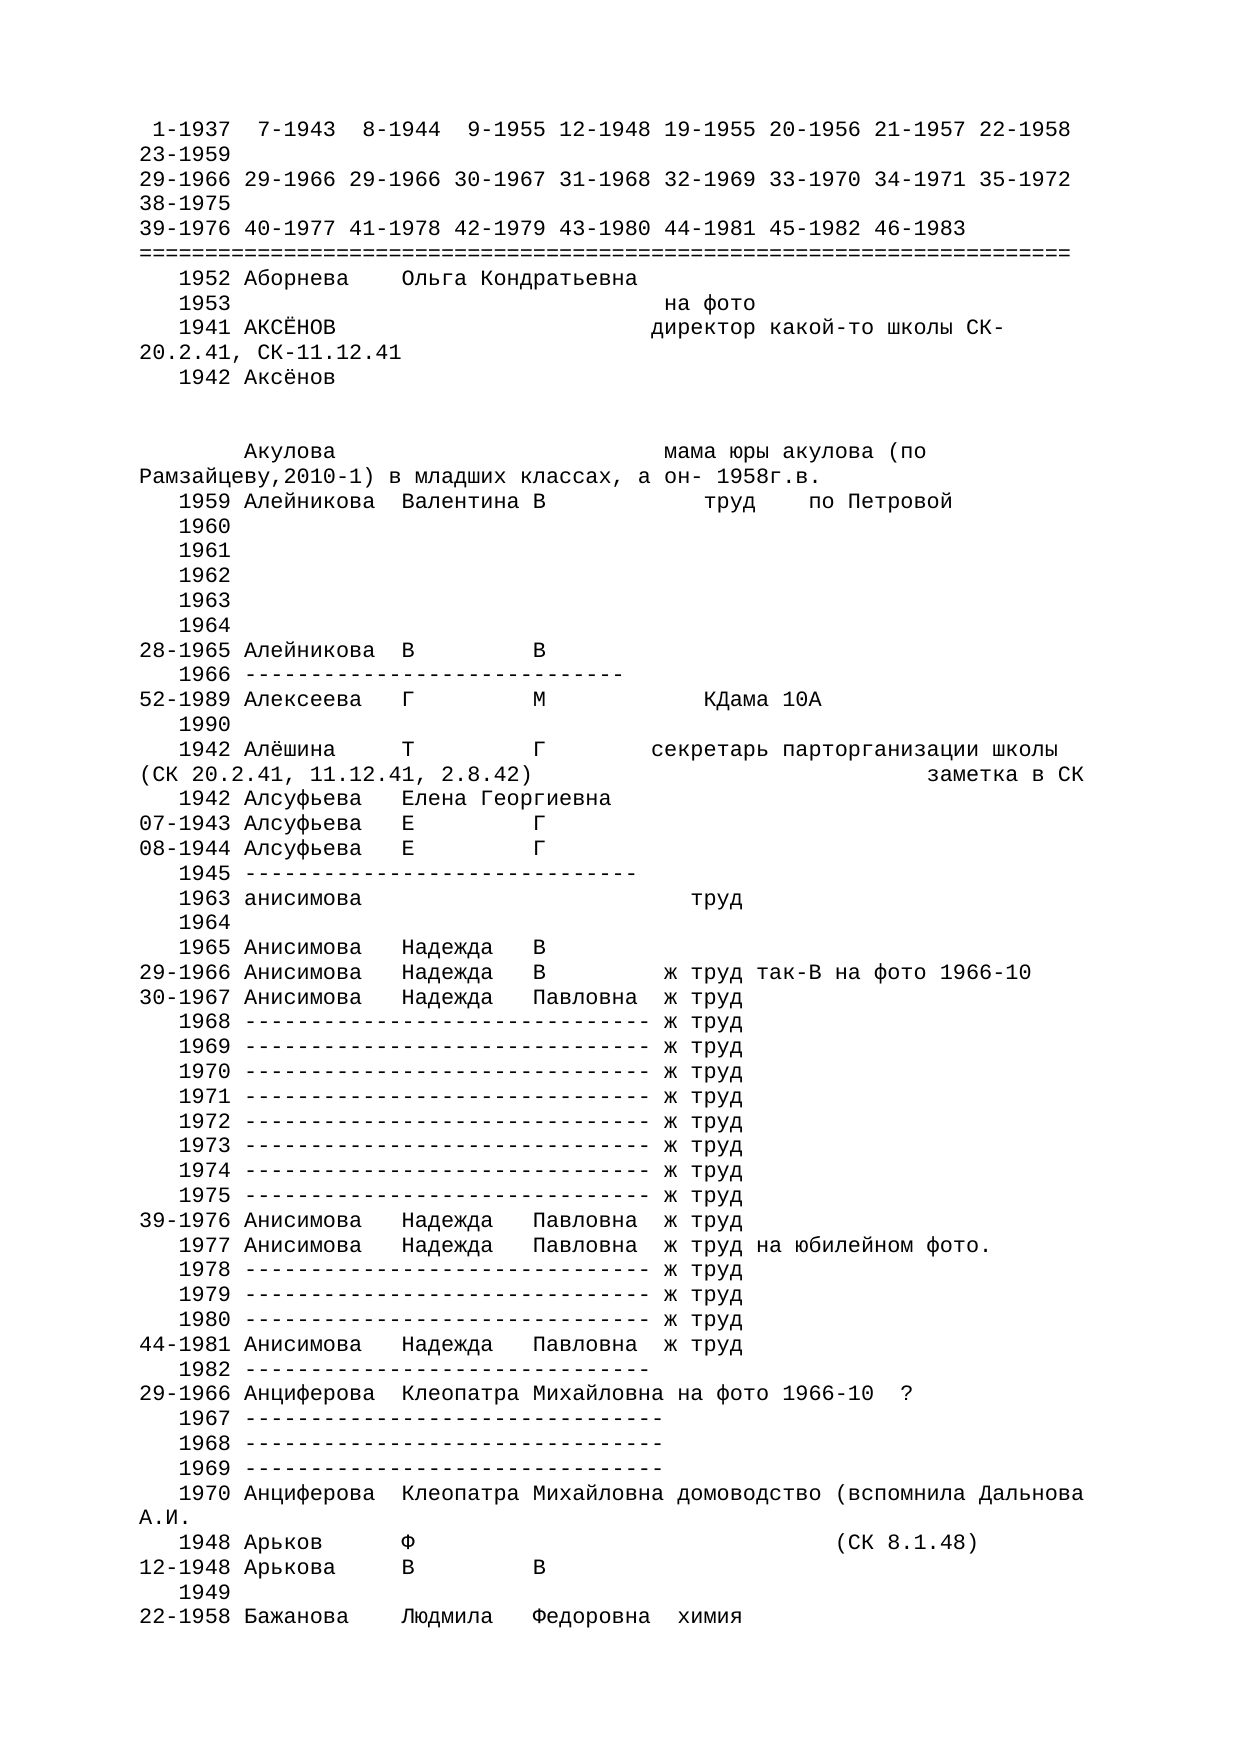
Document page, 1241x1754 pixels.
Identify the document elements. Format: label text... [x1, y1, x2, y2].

text 1975 ------------------------------- ж труд [139, 1184, 1101, 1209]
text 1968 -------------------------------- [139, 1432, 1101, 1457]
text 1942 Алсуфьева Елена Георгиевна [139, 787, 1101, 812]
text 1961 [139, 539, 1101, 564]
text 1963 анисимова труд [139, 887, 1101, 911]
text 1972 ------------------------------- ж труд [139, 1110, 1101, 1134]
text 1968 ------------------------------- ж труд [139, 1011, 1101, 1035]
text 1980 ------------------------------- ж труд [139, 1308, 1101, 1333]
text 1969 -------------------------------- [139, 1457, 1101, 1482]
text 1964 [139, 911, 1101, 936]
text 1965 Анисимова Надежда В [139, 936, 1101, 961]
text ======================================================================= [139, 242, 1101, 267]
text 29-1966 Анциферова Клеопатра Михайловна на фото 1966-10 ? [139, 1382, 1101, 1407]
text 29-1966 29-1966 29-1966 30-1967 31-1968 32-1969 33-1970 34-1971 35-1972 38-1975 [139, 168, 1101, 217]
text 30-1967 Анисимова Надежда Павловна ж труд [139, 986, 1101, 1011]
text 1970 Анциферова Клеопатра Михайловна домоводство (вспомнила Дальнова А.И. [139, 1482, 1101, 1531]
text 1971 ------------------------------- ж труд [139, 1085, 1101, 1110]
text 12-1948 Арькова В В [139, 1556, 1101, 1581]
text 1979 ------------------------------- ж труд [139, 1283, 1101, 1308]
text 1942 Аксёнов [139, 366, 1101, 391]
text 1978 ------------------------------- ж труд [139, 1258, 1101, 1283]
text 1948 Арьков Ф (СК 8.1.48) [139, 1531, 1101, 1556]
text 1963 [139, 589, 1101, 614]
text 44-1981 Анисимова Надежда Павловна ж труд [139, 1333, 1101, 1358]
text 1990 [139, 713, 1101, 738]
text Акулова мама юры акулова (по Рамзайцеву,2010-1) в младших классах, а он- 1958г.в. [139, 440, 1101, 490]
text 1970 ------------------------------- ж труд [139, 1060, 1101, 1085]
text 1982 ------------------------------- [139, 1358, 1101, 1382]
text 1952 Аборнева Ольга Кондратьевна [139, 267, 1101, 292]
text 52-1989 Алексеева Г М КДама 10А [139, 688, 1101, 713]
text 1941 АКСЁНОВ директор какой-то школы СК-20.2.41, СК-11.12.41 [139, 316, 1101, 366]
text 1949 [139, 1581, 1101, 1606]
text 1962 [139, 564, 1101, 589]
text 1-1937 7-1943 8-1944 9-1955 12-1948 19-1955 20-1956 21-1957 22-1958 23-1959 [139, 118, 1101, 168]
text 1974 ------------------------------- ж труд [139, 1159, 1101, 1184]
text 1967 -------------------------------- [139, 1407, 1101, 1432]
text 1945 ------------------------------ [139, 862, 1101, 887]
text 1966 ----------------------------- [139, 663, 1101, 688]
text 39-1976 Анисимова Надежда Павловна ж труд [139, 1209, 1101, 1234]
text 1977 Анисимова Надежда Павловна ж труд на юбилейном фото. [139, 1234, 1101, 1258]
text 1973 ------------------------------- ж труд [139, 1134, 1101, 1159]
text 28-1965 Алейникова В В [139, 639, 1101, 663]
text 39-1976 40-1977 41-1978 42-1979 43-1980 44-1981 45-1982 46-1983 [139, 217, 1101, 242]
text 29-1966 Анисимова Надежда В ж труд так-В на фото 1966-10 [139, 961, 1101, 986]
text 1959 Алейникова Валентина В труд по Петровой [139, 490, 1101, 515]
text 1953 на фото [139, 292, 1101, 316]
text 1942 Алёшина Т Г секретарь парторганизации школы (СК 20.2.41, 11.12.41, 2.8.42) заметка в СК [139, 738, 1101, 787]
text 1969 ------------------------------- ж труд [139, 1035, 1101, 1060]
text 07-1943 Алсуфьева Е Г [139, 812, 1101, 837]
text 08-1944 Алсуфьева Е Г [139, 837, 1101, 862]
text 1960 [139, 515, 1101, 539]
text 1964 [139, 614, 1101, 639]
text 22-1958 Бажанова Людмила Федоровна химия [139, 1606, 1101, 1630]
